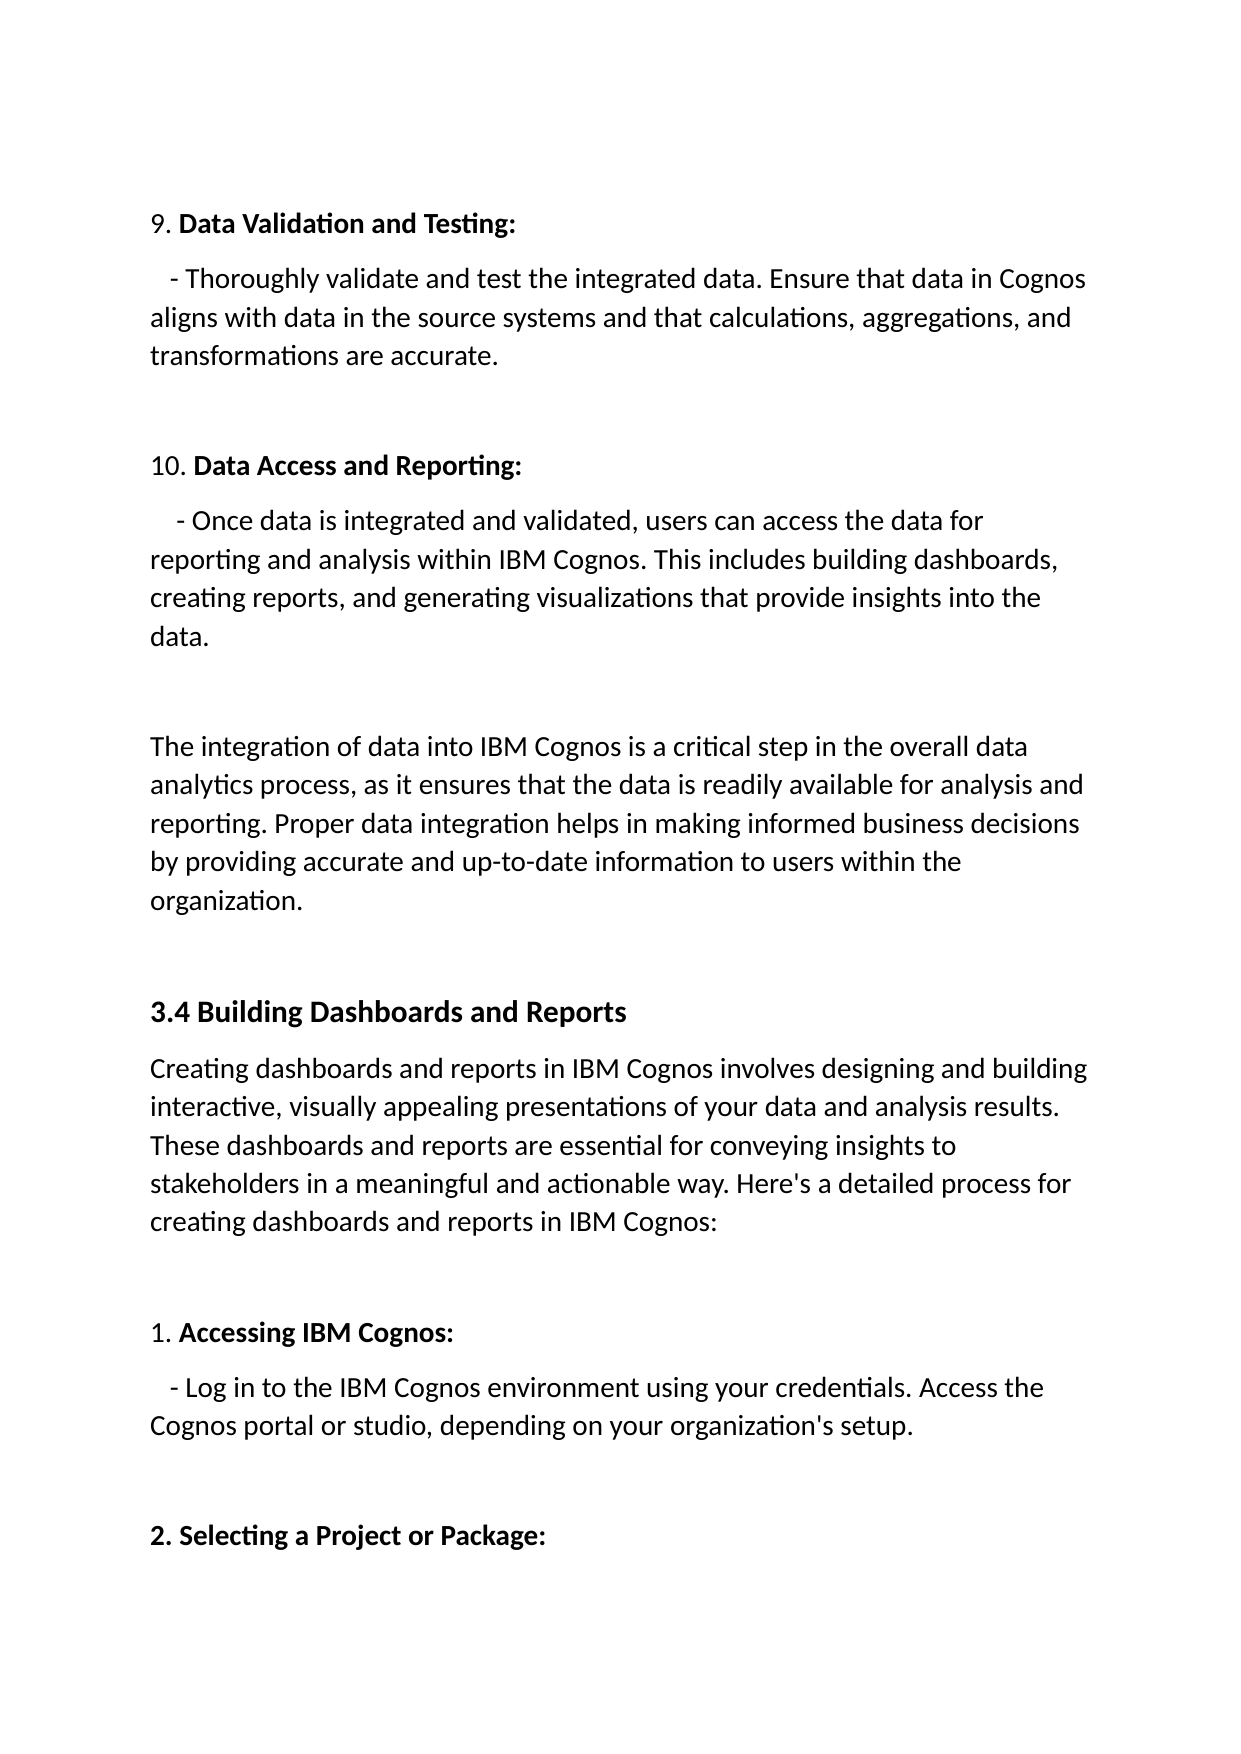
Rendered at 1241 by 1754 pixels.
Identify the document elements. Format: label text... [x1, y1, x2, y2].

text - Once data is integrated and validated, users can access the data for reporting and analysis within IBM Cognos. This includes building dashboards, creating reports, and generating visualizations that provide insights into the data. [150, 502, 1090, 653]
text The integration of data into IBM Cognos is a critical step in the overall data analytics process, as it ensures that the data is readily available for analysis and reporting. Proper data integration helps in making informed business decisions by providing accurate and up-to-date information to users within the organization. [150, 728, 1090, 917]
text 1. Accessing IBM Cognos: [150, 1314, 1090, 1349]
text - Log in to the IBM Cognos environment using your credentials. Access the Cognos portal or studio, depending on your organization's setup. [150, 1369, 1090, 1443]
text - Thoroughly validate and test the integrated data. Ensure that data in Cognos aligns with data in the source systems and that calculations, aggregations, and transformations are accurate. [150, 260, 1090, 373]
text 10. Data Access and Reporting: [150, 447, 1090, 483]
text Creating dashboards and reports in IBM Cognos involves designing and building interactive, visually appealing presentations of your data and analysis results. These dashboards and reports are essential for conveying insights to stakeholders in a meaningful and actionable way. Here's a detailed process for creating dashboards and reports in IBM Cognos: [150, 1050, 1090, 1239]
text 2. Selecting a Project or Package: [150, 1517, 1090, 1553]
text 3.4 Building Dashboards and Reports [150, 992, 1090, 1030]
text 9. Data Validation and Testing: [150, 205, 1090, 241]
